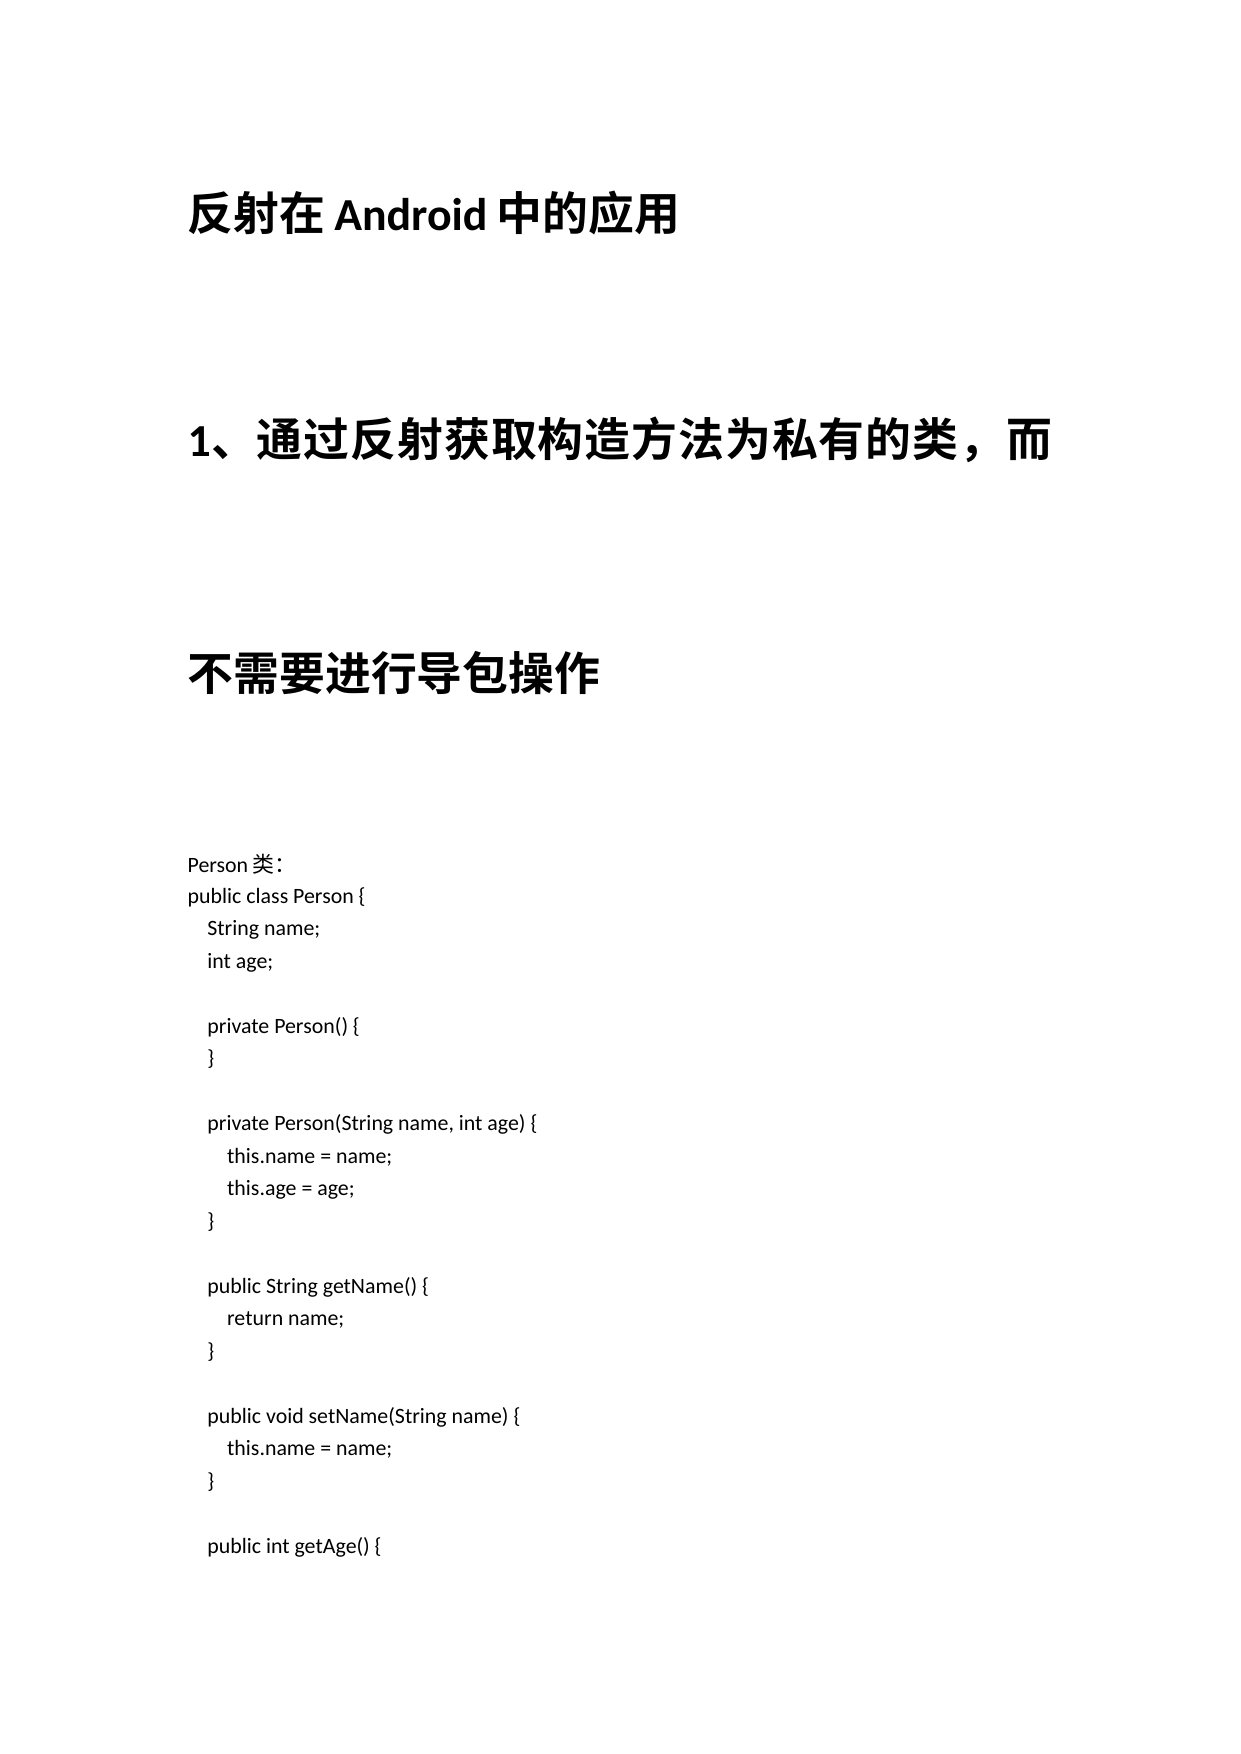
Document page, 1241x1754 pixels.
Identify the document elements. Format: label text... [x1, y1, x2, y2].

list int age; [187, 944, 1053, 976]
list this.name = name; [187, 1431, 1053, 1464]
list String name; [187, 911, 1053, 944]
list this.name = name; [187, 1139, 1053, 1171]
list } [187, 1334, 1053, 1366]
list Person类： [187, 846, 1053, 879]
list public class Person { [187, 879, 1053, 911]
list } [187, 1041, 1053, 1074]
list private Person(String name, int age) { [187, 1106, 1053, 1139]
list return name; [187, 1301, 1053, 1334]
list this.age = age; [187, 1171, 1053, 1204]
subtitle 反射在Android中的应用 [187, 162, 1053, 259]
list } [187, 1464, 1053, 1496]
list private Person() { [187, 1009, 1053, 1041]
list } [187, 1204, 1053, 1236]
list public void setName(String name) { [187, 1399, 1053, 1431]
list public int getAge() { [187, 1529, 1053, 1561]
subtitle 通过反射获取构造方法为私有的类，而不需要进行导包操作 [187, 388, 1053, 719]
list public String getName() { [187, 1269, 1053, 1301]
